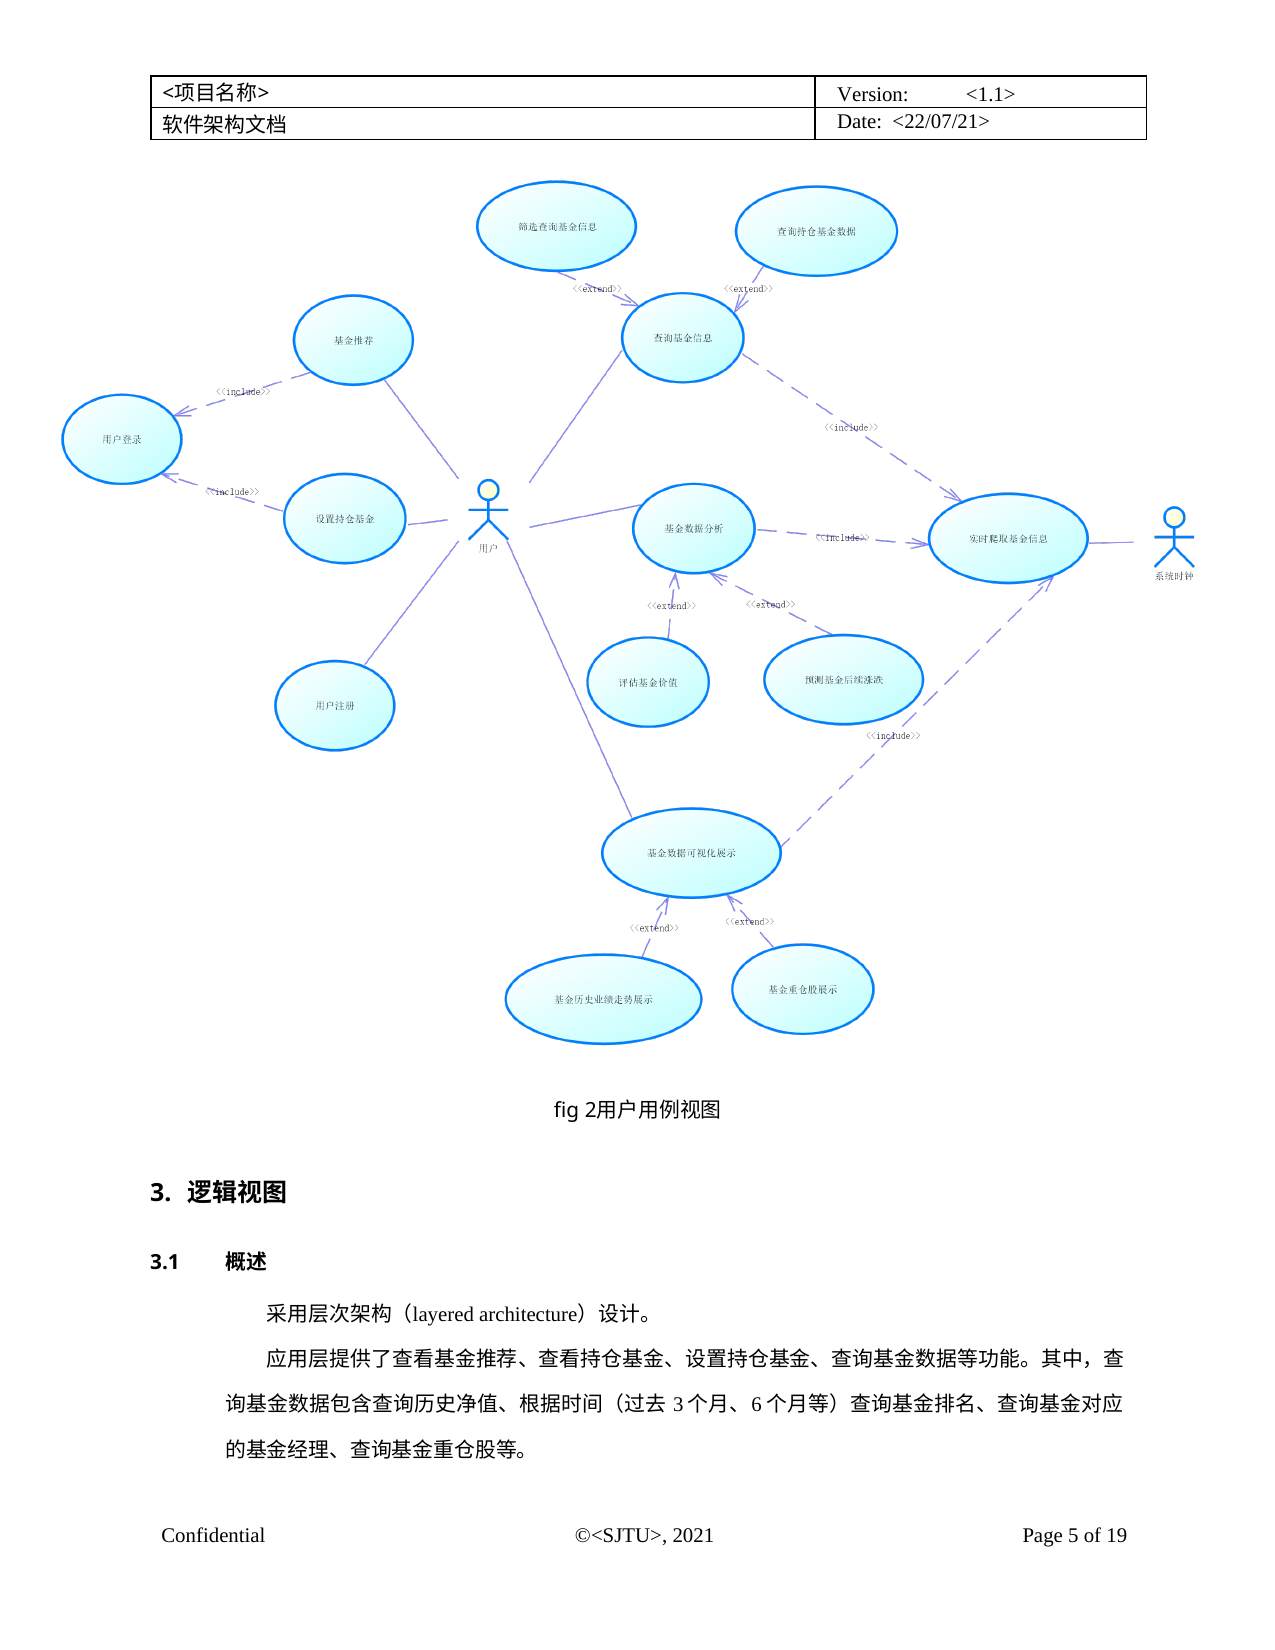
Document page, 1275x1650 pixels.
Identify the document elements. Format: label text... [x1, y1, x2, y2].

subtitle 逻辑视图 [150, 1172, 1125, 1208]
text 应用层提供了查看基金推荐、查看持仓基金、设置持仓基金、查询基金数据等功能。其中，查询基金数据包含查询历史净值、根据时间（过去3个月、6个月等）查询基金排名、查询基金对应的基金经理、查询基金重仓股等。 [225, 1342, 1125, 1463]
picture [59, 179, 1217, 1046]
subtitle 概述 [150, 1245, 1125, 1276]
text 采用层次架构（layered architecture）设计。 [225, 1297, 1125, 1327]
